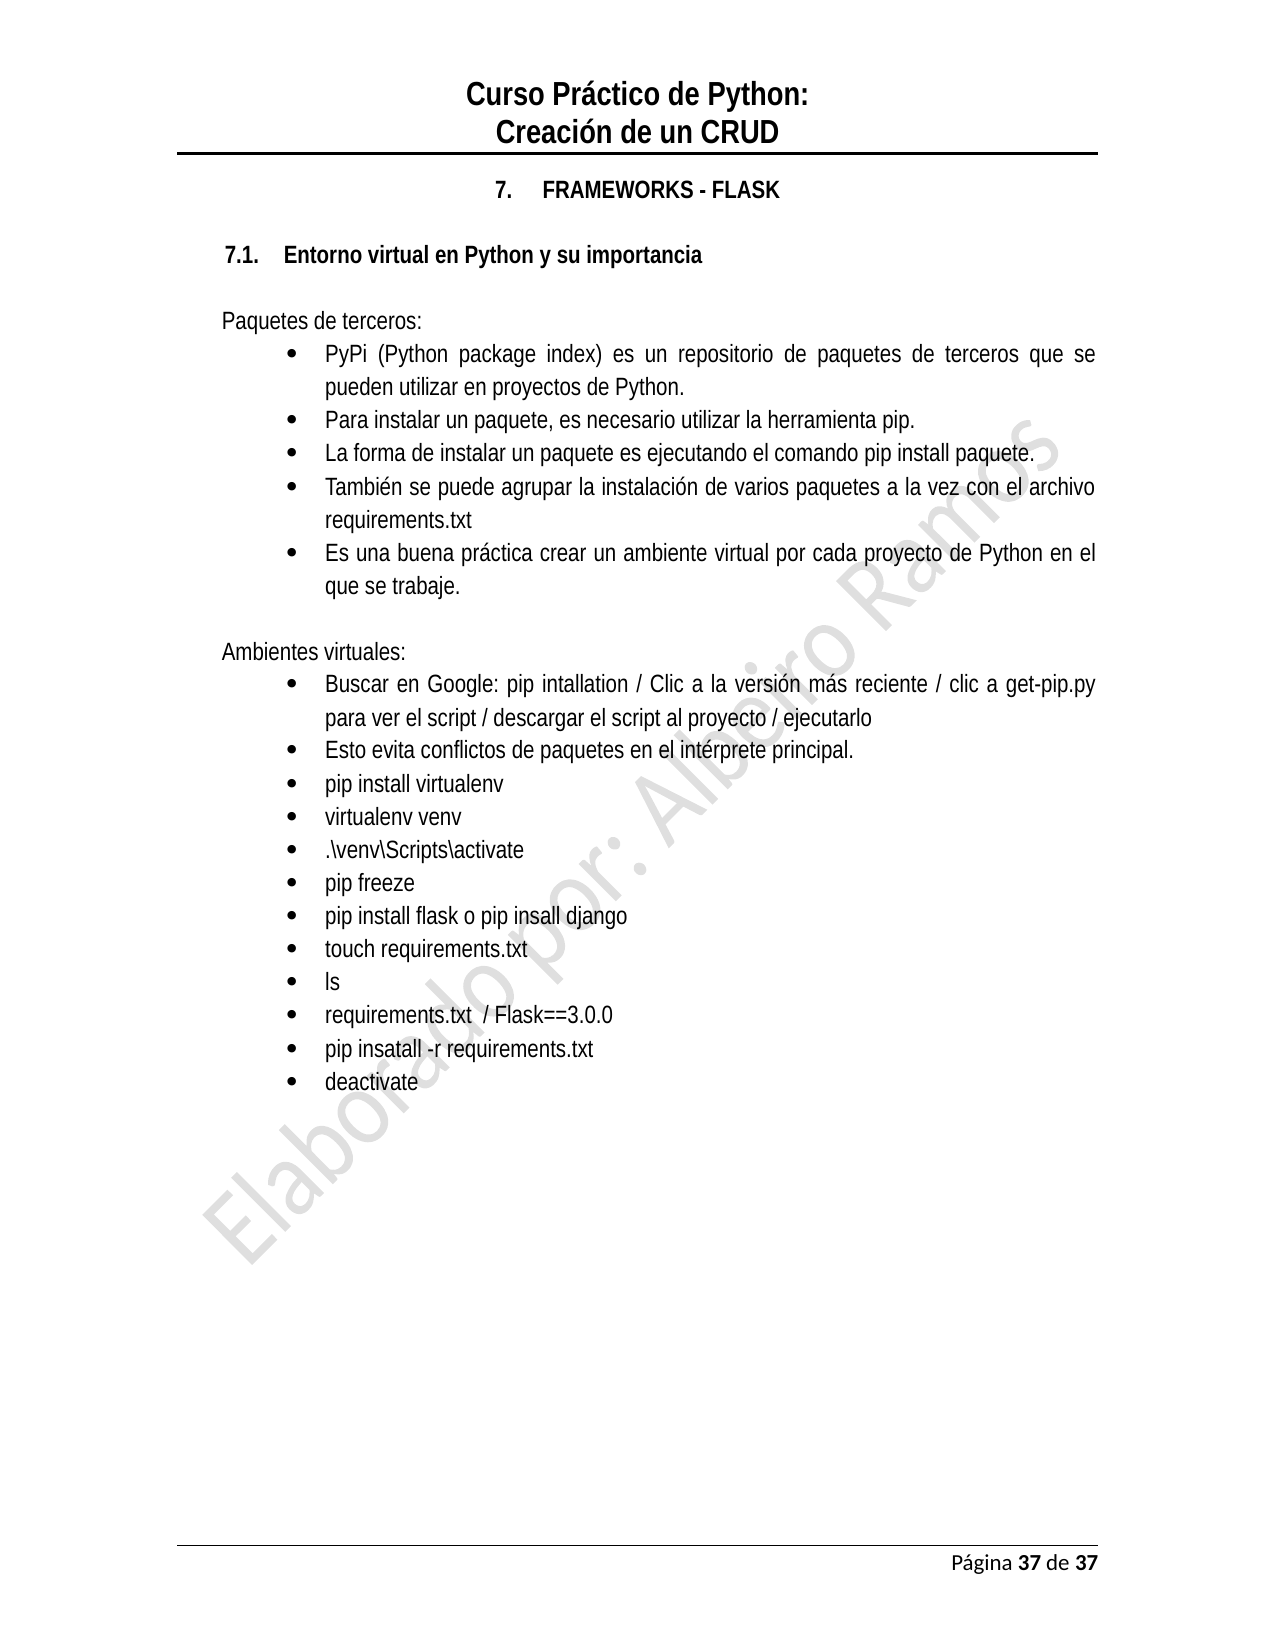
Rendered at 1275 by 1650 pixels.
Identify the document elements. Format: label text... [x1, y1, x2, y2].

list pip install virtualenv [287, 768, 1098, 797]
list ls [287, 967, 1098, 996]
list También se puede agrupar la instalación de varios paquetes a la vez con el archivo requirements.txt [287, 471, 1098, 533]
text Paquetes de terceros: [177, 306, 1098, 335]
list virtualenv venv [287, 802, 1098, 831]
subtitle Entorno virtual en Python y su importancia [224, 240, 1098, 269]
list requirements.txt / Flask==3.0.0 [287, 1000, 1098, 1029]
list touch requirements.txt [287, 934, 1098, 963]
list pip insatall -r requirements.txt [287, 1033, 1098, 1062]
list Esto evita conflictos de paquetes en el intérprete principal. [287, 735, 1098, 764]
list pip freeze [287, 868, 1098, 897]
list .\venv\Scripts\activate [287, 835, 1098, 864]
list deactivate [287, 1067, 1098, 1096]
list Es una buena práctica crear un ambiente virtual por cada proyecto de Python en el que se trabaje. [287, 537, 1098, 599]
text Ambientes virtuales: [177, 636, 1098, 665]
list Para instalar un paquete, es necesario utilizar la herramienta pip. [287, 405, 1098, 434]
list pip install flask o pip insall django [287, 901, 1098, 930]
list La forma de instalar un paquete es ejecutando el comando pip install paquete. [287, 438, 1098, 467]
list PyPi (Python package index) es un repositorio de paquetes de terceros que se pueden utilizar en proyectos de Python. [287, 339, 1098, 401]
list Buscar en Google: pip intallation / Clic a la versión más reciente / clic a get-pip.py para ver el script / descargar el script al proyecto / ejecutarlo [287, 669, 1098, 731]
subtitle FRAMEWORKS - FLASK [177, 174, 1098, 203]
